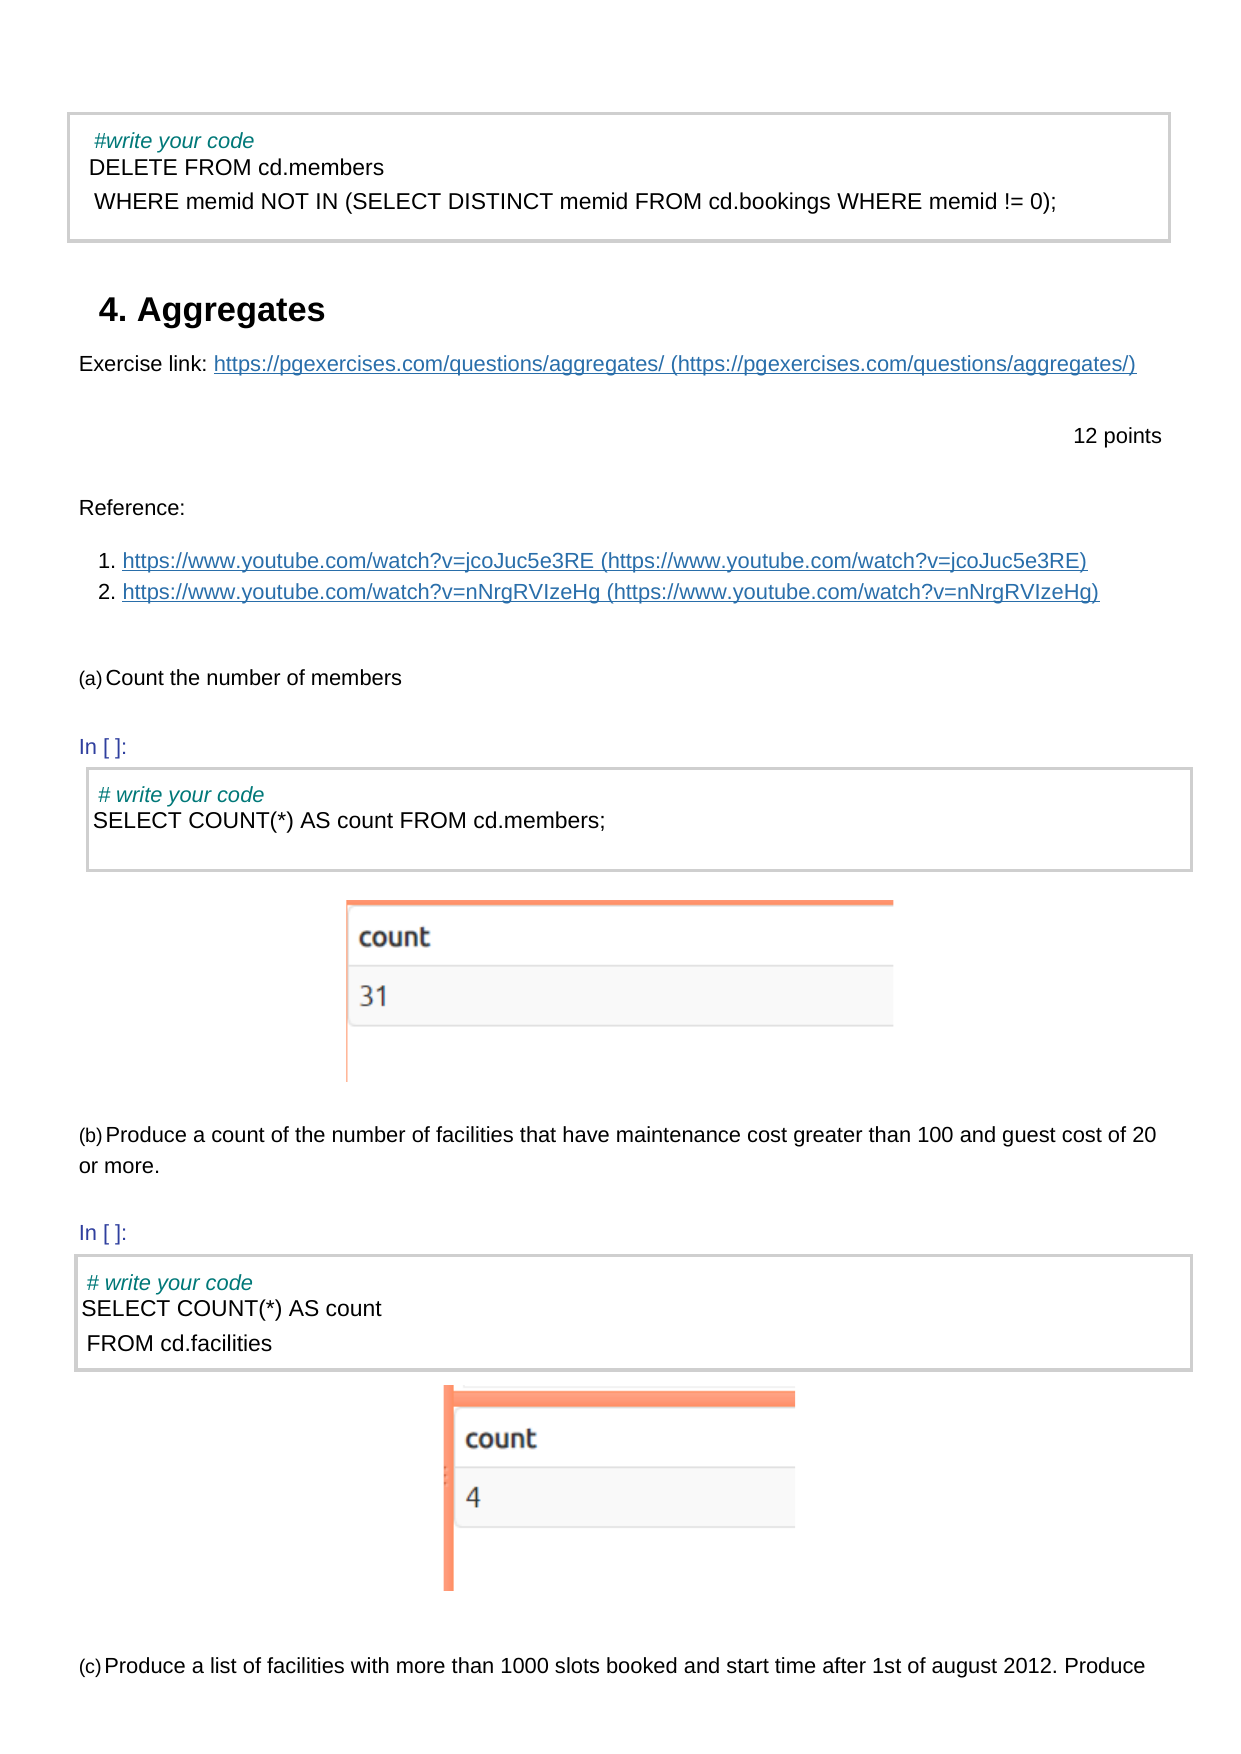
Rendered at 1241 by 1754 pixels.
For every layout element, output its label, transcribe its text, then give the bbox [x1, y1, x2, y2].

text Exercise link: https://pgexercises.com/questions/aggregates/ (https://pgexercises.com/questions/aggregates/) [78, 351, 1184, 376]
text 12 points [58, 423, 1162, 448]
list Produce a count of the number of facilities that have maintenance cost greater than 100 and guest cost of 20 or more. [78, 1122, 1159, 1178]
list https://www.youtube.com/watch?v=nNrgRVIzeHg (https://www.youtube.com/watch?v=nNrgRVIzeHg) [98, 579, 1184, 604]
picture [346, 900, 894, 1082]
list https://www.youtube.com/watch?v=jcoJuc5e3RE (https://www.youtube.com/watch?v=jcoJuc5e3RE) [98, 548, 1184, 573]
picture [443, 1385, 796, 1591]
text In [ ]: [78, 1220, 1184, 1245]
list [78, 1653, 1148, 1678]
text Reference: [78, 494, 1184, 520]
text In [ ]: [78, 734, 1184, 759]
list Count the number of members [78, 665, 1184, 690]
subtitle 4. Aggregates [78, 289, 1184, 328]
